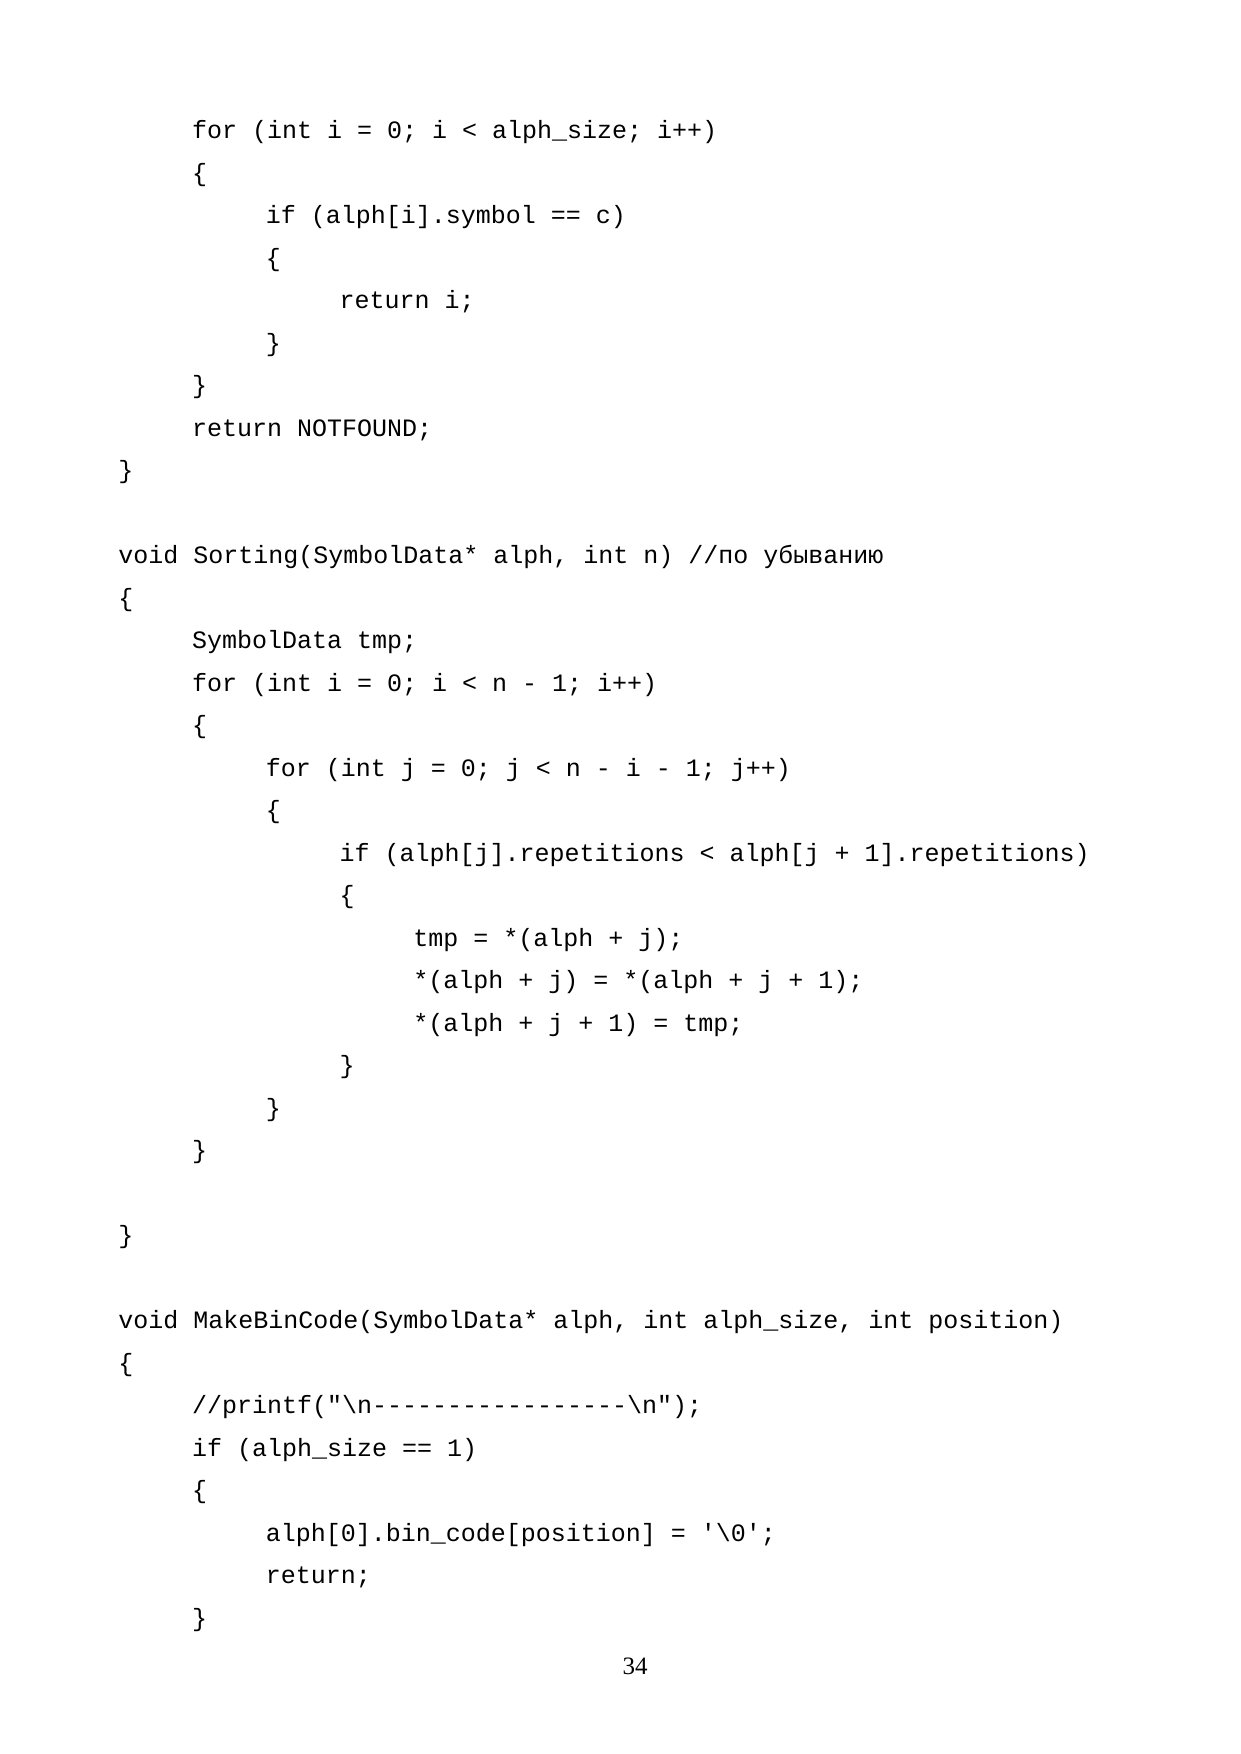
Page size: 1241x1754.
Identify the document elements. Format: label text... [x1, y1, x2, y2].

text } [118, 1096, 1152, 1124]
text if (alph[i].symbol == c) [118, 203, 1152, 231]
text } [118, 373, 1152, 401]
text tmp = *(alph + j); [118, 926, 1152, 954]
text { [118, 246, 1152, 274]
text } [118, 1053, 1152, 1081]
text { [118, 161, 1152, 189]
text alph[0].bin_code[position] = '\0'; [118, 1521, 1152, 1549]
text { [118, 1478, 1152, 1506]
text } [118, 1138, 1152, 1166]
text } [118, 331, 1152, 359]
text for (int i = 0; i < n - 1; i++) [118, 671, 1152, 699]
text void MakeBinCode(SymbolData* alph, int alph_size, int position) [118, 1308, 1152, 1336]
text *(alph + j) = *(alph + j + 1); [118, 968, 1152, 996]
text { [118, 798, 1152, 826]
text { [118, 883, 1152, 911]
text return; [118, 1563, 1152, 1591]
text if (alph_size == 1) [118, 1436, 1152, 1464]
text SymbolData tmp; [118, 628, 1152, 656]
text *(alph + j + 1) = tmp; [118, 1011, 1152, 1039]
text } [118, 458, 1152, 486]
text return NOTFOUND; [118, 416, 1152, 444]
text void Sorting(SymbolData* alph, int n) //по убыванию [118, 543, 1152, 571]
text { [118, 713, 1152, 741]
text } [118, 1606, 1152, 1634]
text { [118, 586, 1152, 614]
text if (alph[j].repetitions < alph[j + 1].repetitions) [118, 841, 1152, 869]
text { [118, 1351, 1152, 1379]
text for (int i = 0; i < alph_size; i++) [118, 118, 1152, 146]
text //printf("\n-----------------\n"); [118, 1393, 1152, 1421]
text for (int j = 0; j < n - i - 1; j++) [118, 756, 1152, 784]
text } [118, 1223, 1152, 1251]
text return i; [118, 288, 1152, 316]
